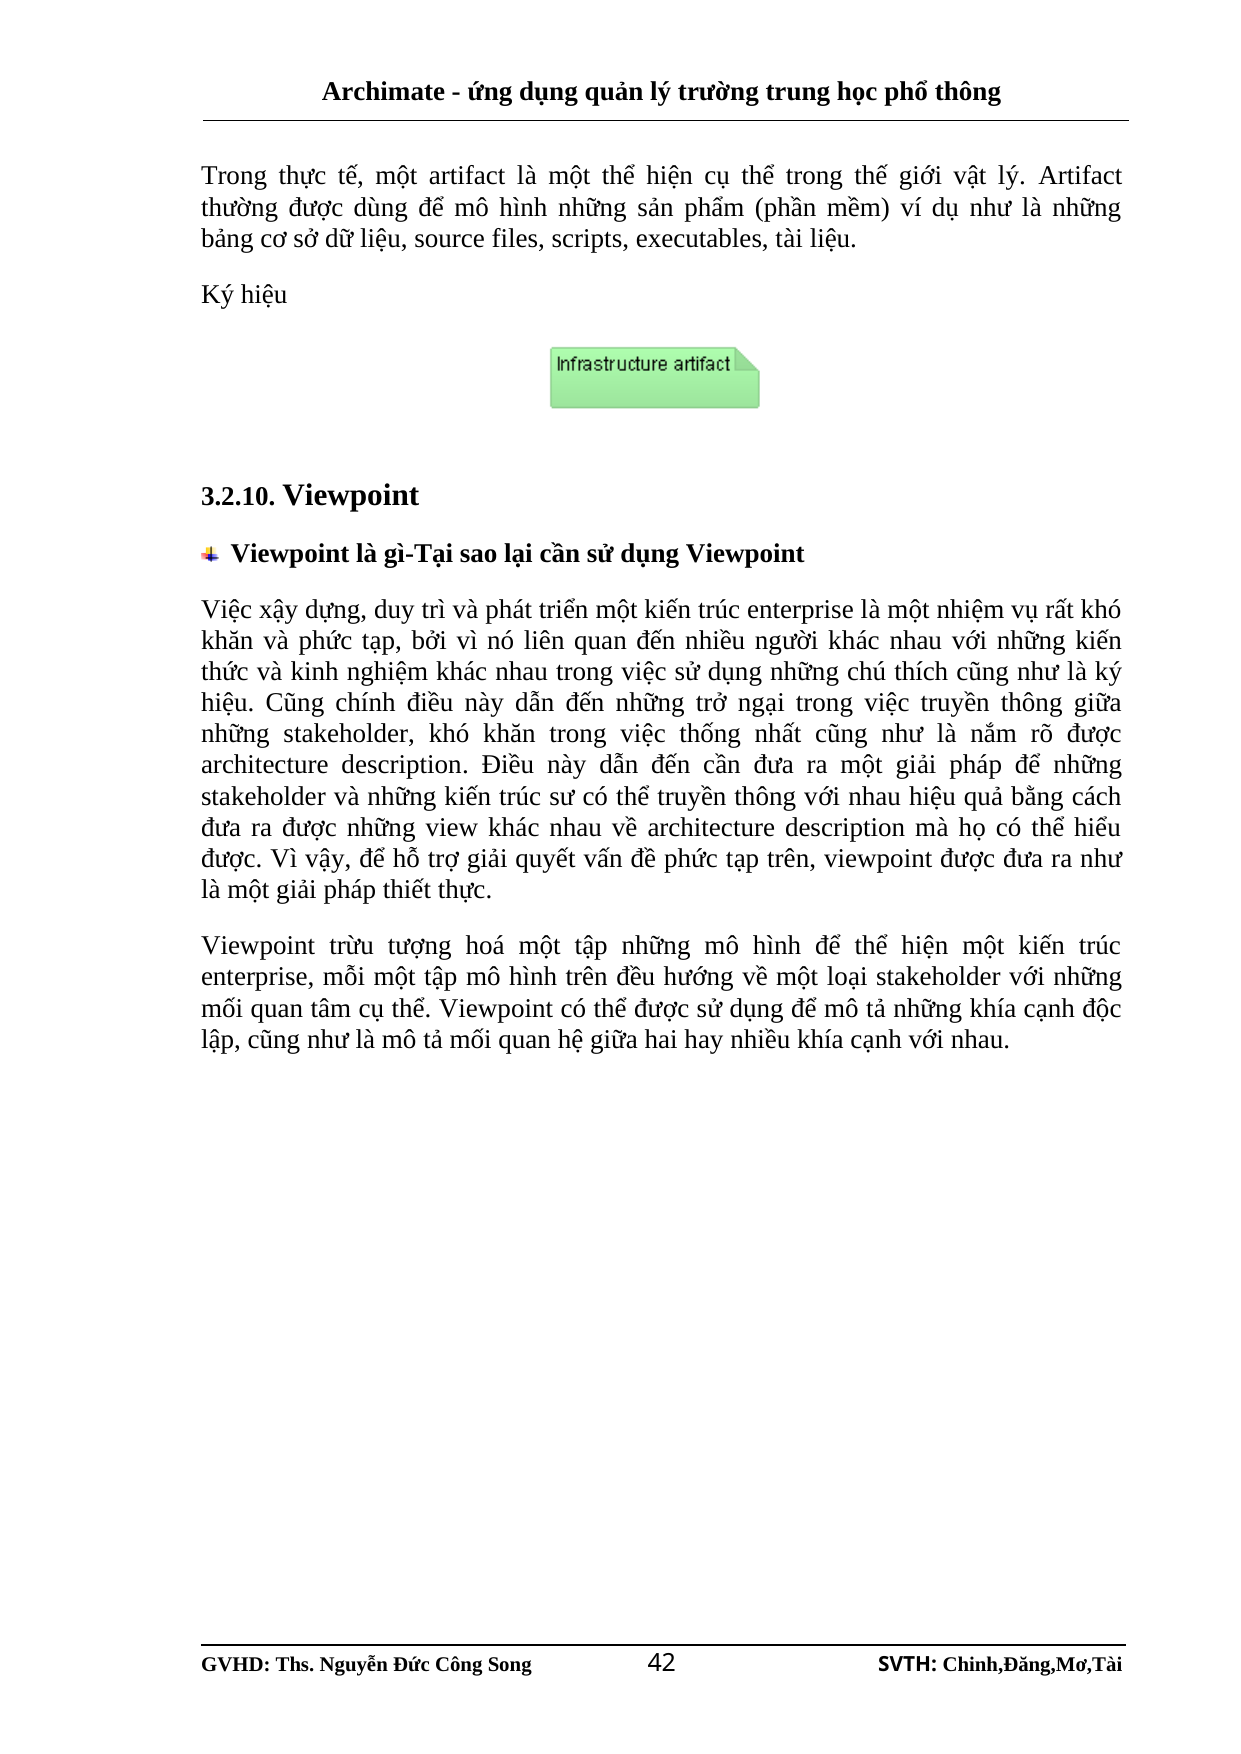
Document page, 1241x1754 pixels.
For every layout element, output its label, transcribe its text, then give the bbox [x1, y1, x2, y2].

text Trong thực tế, một artifact là một thể hiện cụ thể trong thế giới vật lý. Artifact thường được dùng để mô hình những sản phẩm (phần mềm) ví dụ như là những bảng cơ sở dữ liệu, source files, scripts, executables, tài liệu. [201, 159, 1122, 253]
picture [201, 545, 219, 562]
list Viewpoint [201, 476, 1122, 512]
text Ký hiệu [201, 278, 1122, 309]
text Viewpoint là gì-Tại sao lại cần sử dụng Viewpoint [201, 537, 1122, 568]
text Viewpoint trừu tượng hoá một tập những mô hình để thể hiện một kiến trúc enterprise, mỗi một tập mô hình trên đều hướng về một loại stakeholder với những mối quan tâm cụ thể. Viewpoint có thể được sử dụng để mô tả những khía cạnh độc lập, cũng như là mô tả mối quan hệ giữa hai hay nhiều khía cạnh với nhau. [201, 929, 1122, 1054]
text Việc xậy dựng, duy trì và phát triển một kiến trúc enterprise là một nhiệm vụ rất khó khăn và phức tạp, bởi vì nó liên quan đến nhiều người khác nhau với những kiến thức và kinh nghiệm khác nhau trong việc sử dụng những chú thích cũng như là ký hiệu. Cũng chính điều này dẫn đến những trở ngại trong việc truyền thông giữa những stakeholder, khó khăn trong việc thống nhất cũng như là nắm rõ được architecture description. Điều này dẫn đến cần đưa ra một giải pháp để những stakeholder và những kiến trúc sư có thể truyền thông với nhau hiệu quả bằng cách đưa ra được những view khác nhau về architecture description mà họ có thể hiểu được. Vì vậy, để hỗ trợ giải quyết vấn đề phức tạp trên, viewpoint được đưa ra như là một giải pháp thiết thực. [201, 593, 1122, 904]
picture [542, 338, 782, 418]
